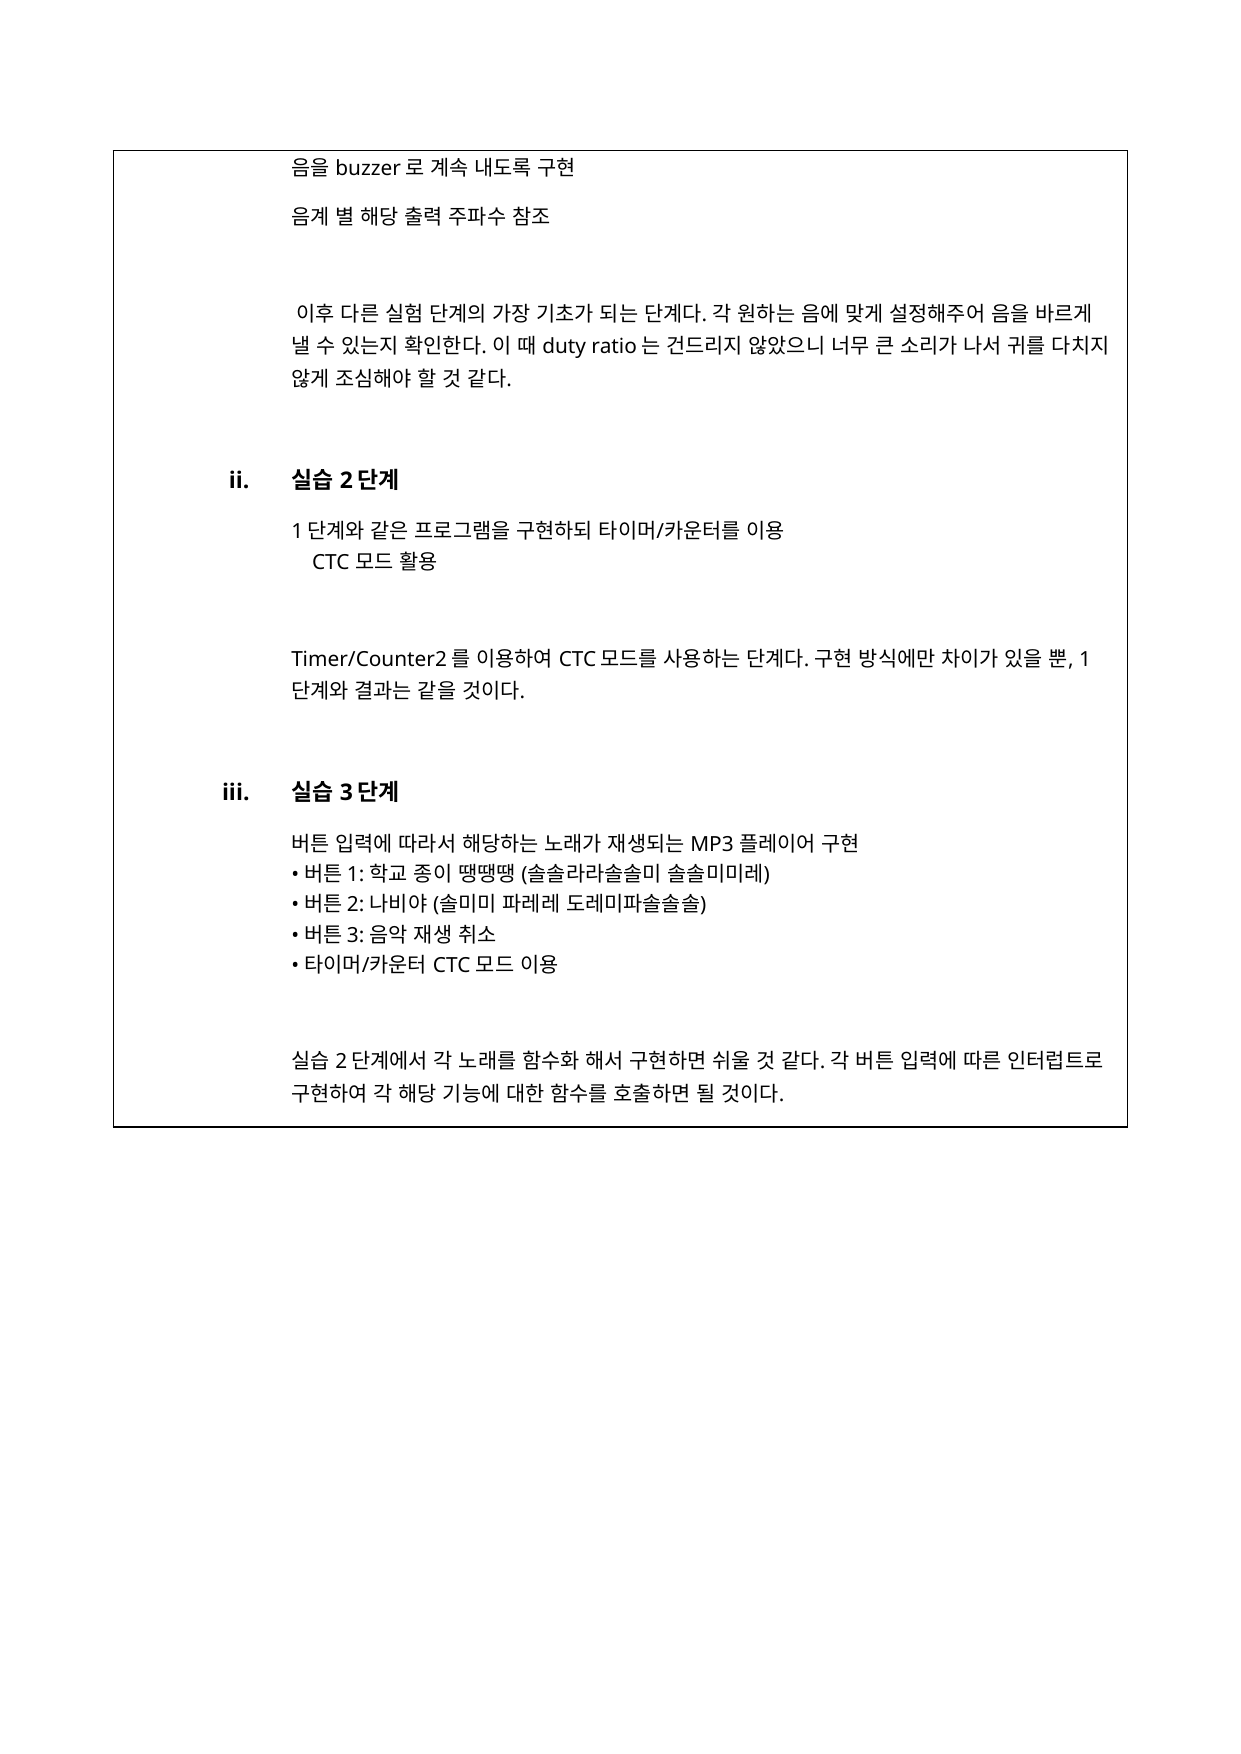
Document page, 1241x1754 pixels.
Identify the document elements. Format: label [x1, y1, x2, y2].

table_cell [114, 151, 1127, 1126]
